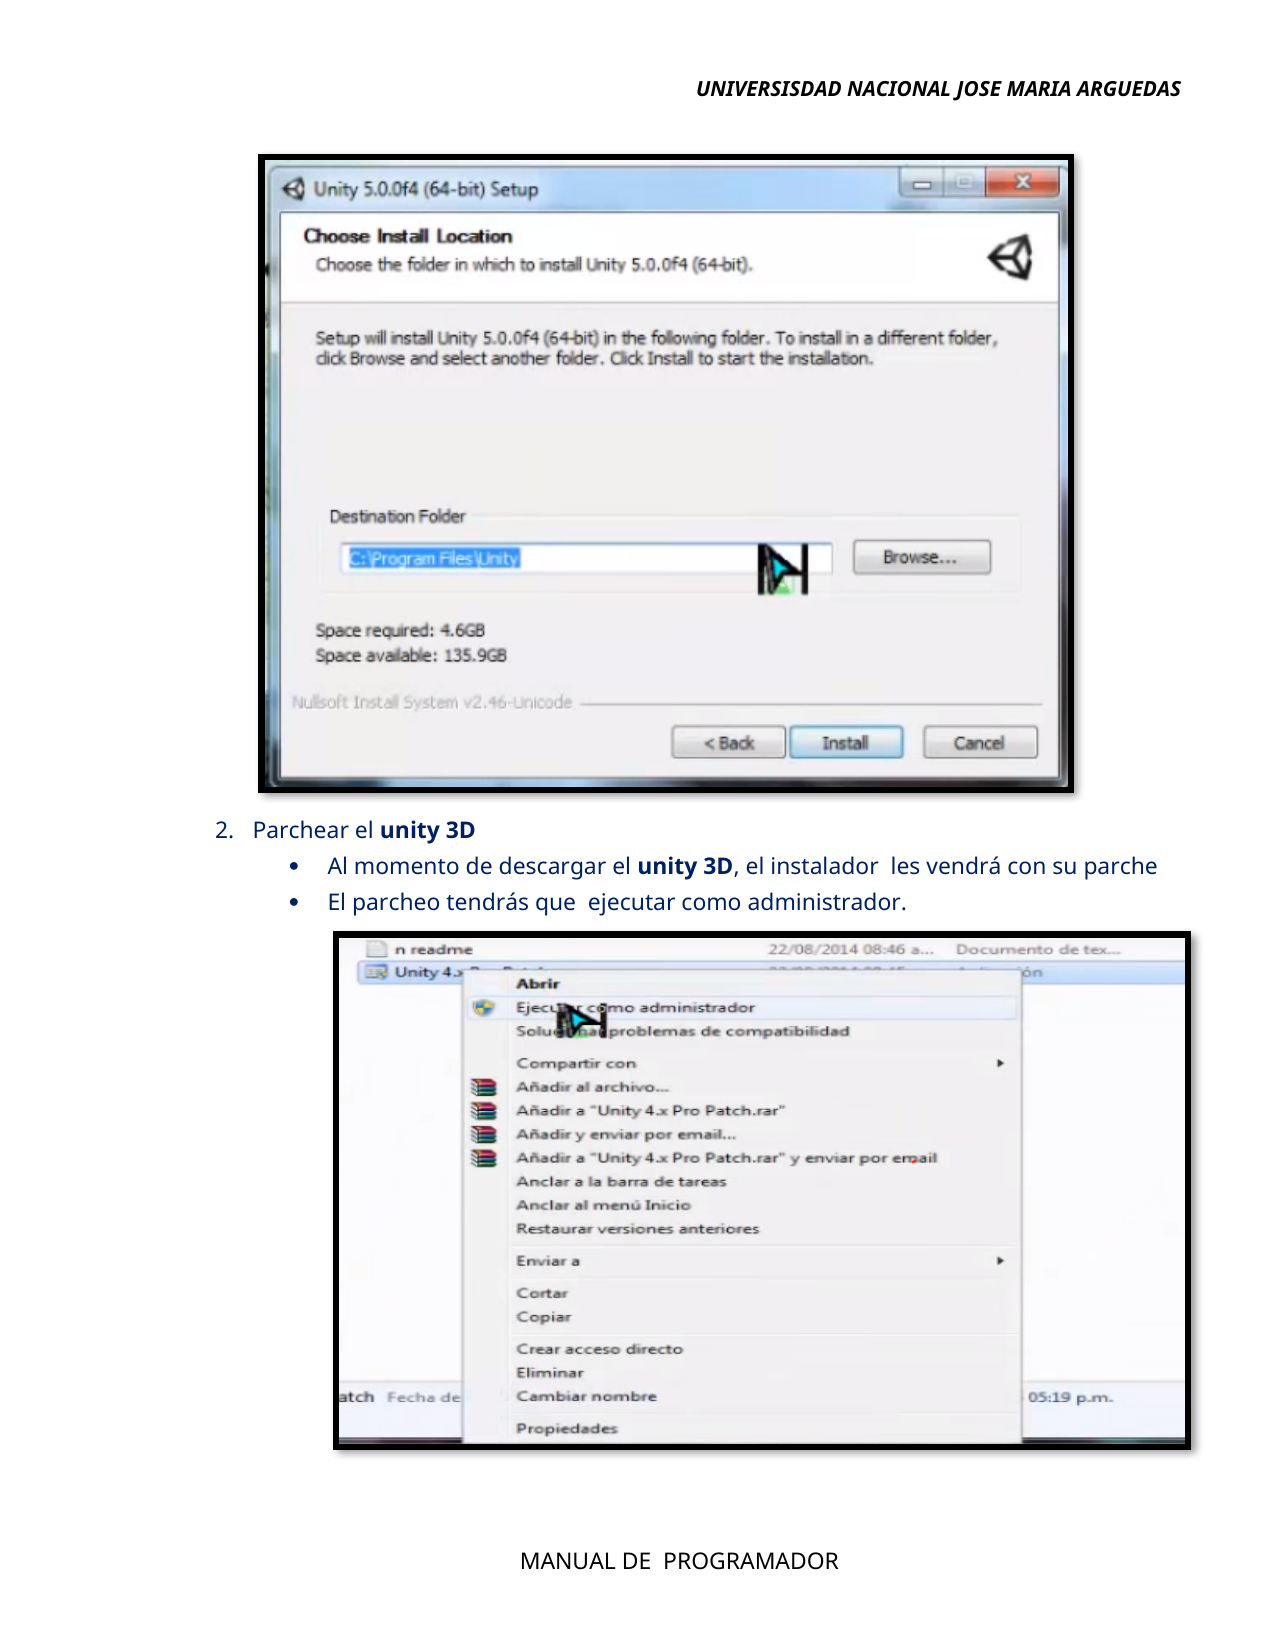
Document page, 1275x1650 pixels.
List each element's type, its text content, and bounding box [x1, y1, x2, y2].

list Parchear el unity 3D [215, 814, 1181, 846]
picture [265, 160, 1068, 787]
list Al momento de descargar el unity 3D, el instalador les vendrá con su parche [290, 850, 1181, 882]
picture [339, 938, 1185, 1444]
list El parcheo tendrás que ejecutar como administrador. [290, 886, 1181, 917]
